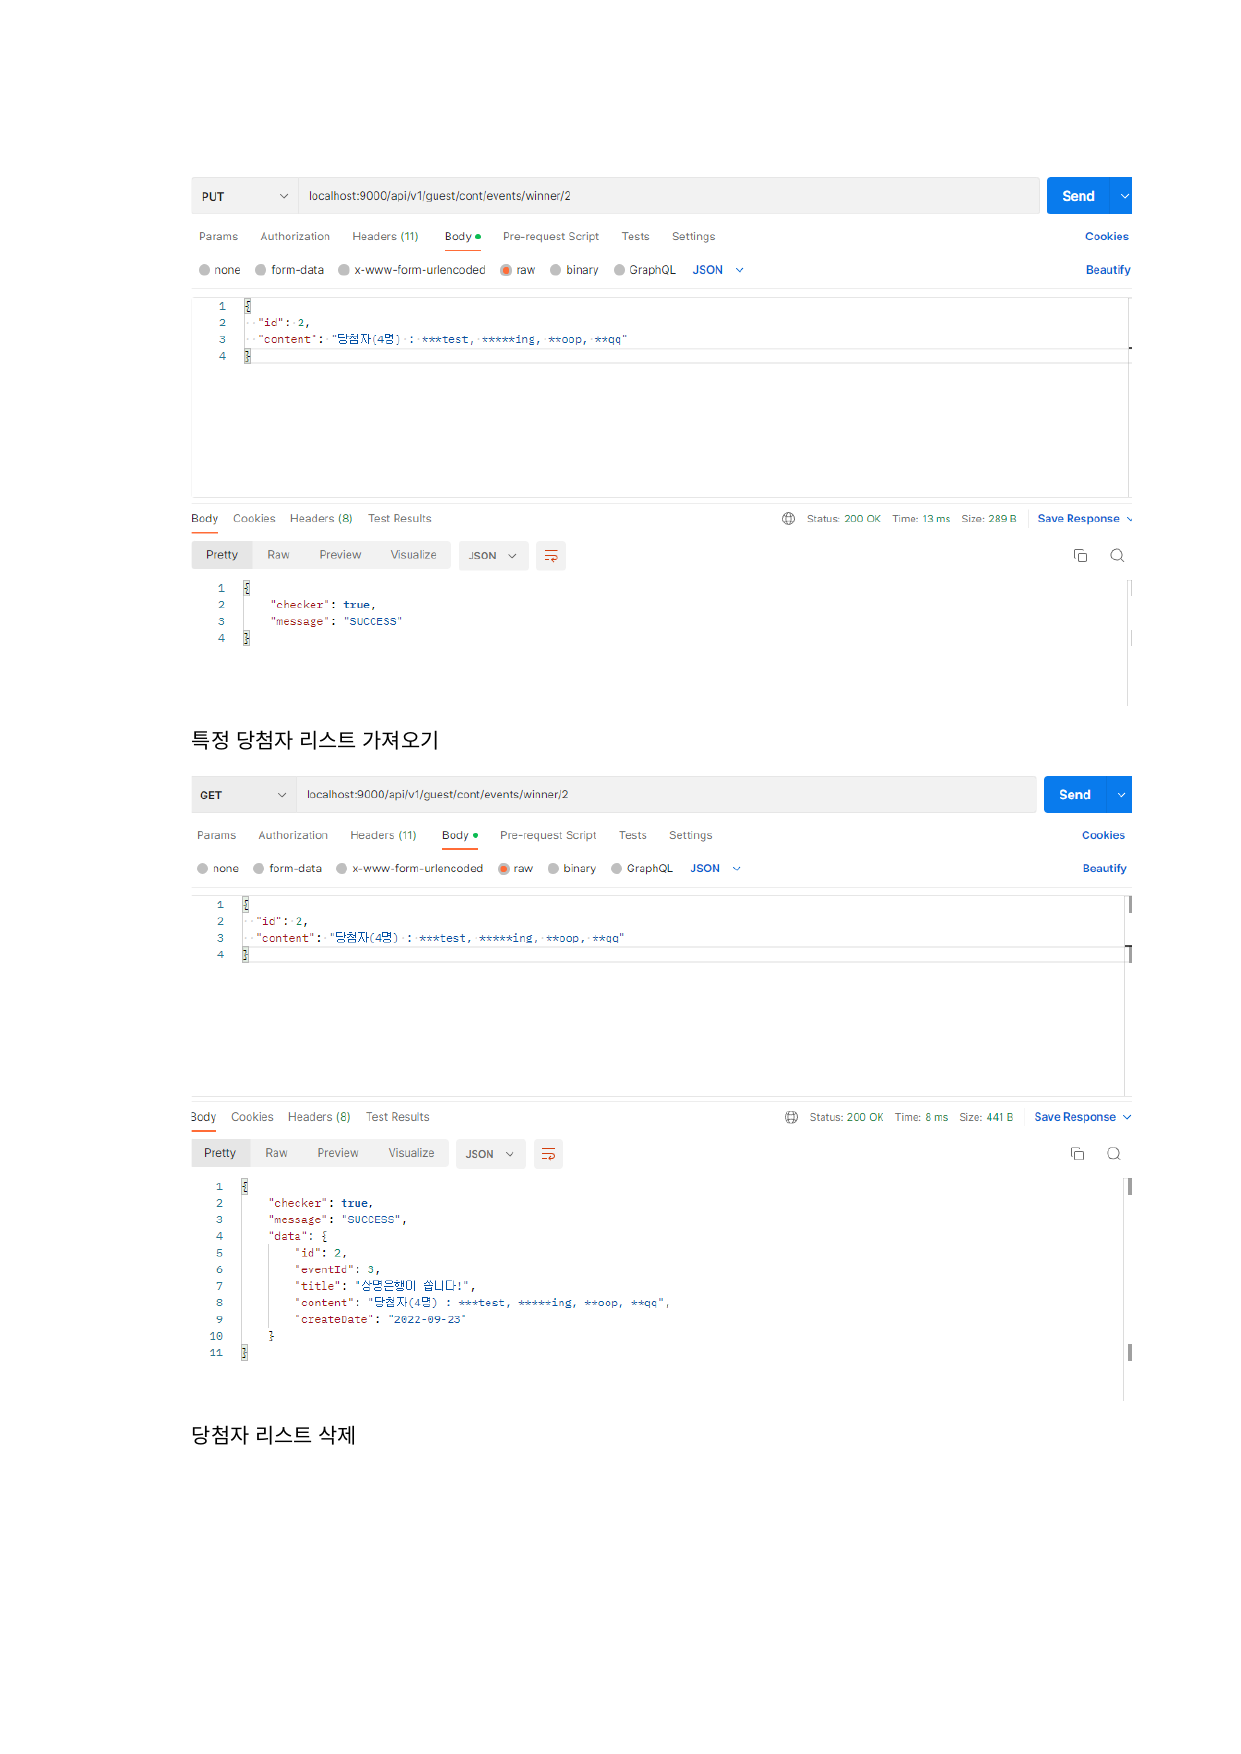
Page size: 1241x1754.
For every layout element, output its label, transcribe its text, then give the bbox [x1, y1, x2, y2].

picture [191, 177, 1132, 706]
picture [191, 773, 1132, 1401]
text 당첨자 리스트 삭제 [192, 1419, 1090, 1449]
text 특정 당첨자 리스트 가져오기 [192, 724, 1090, 754]
